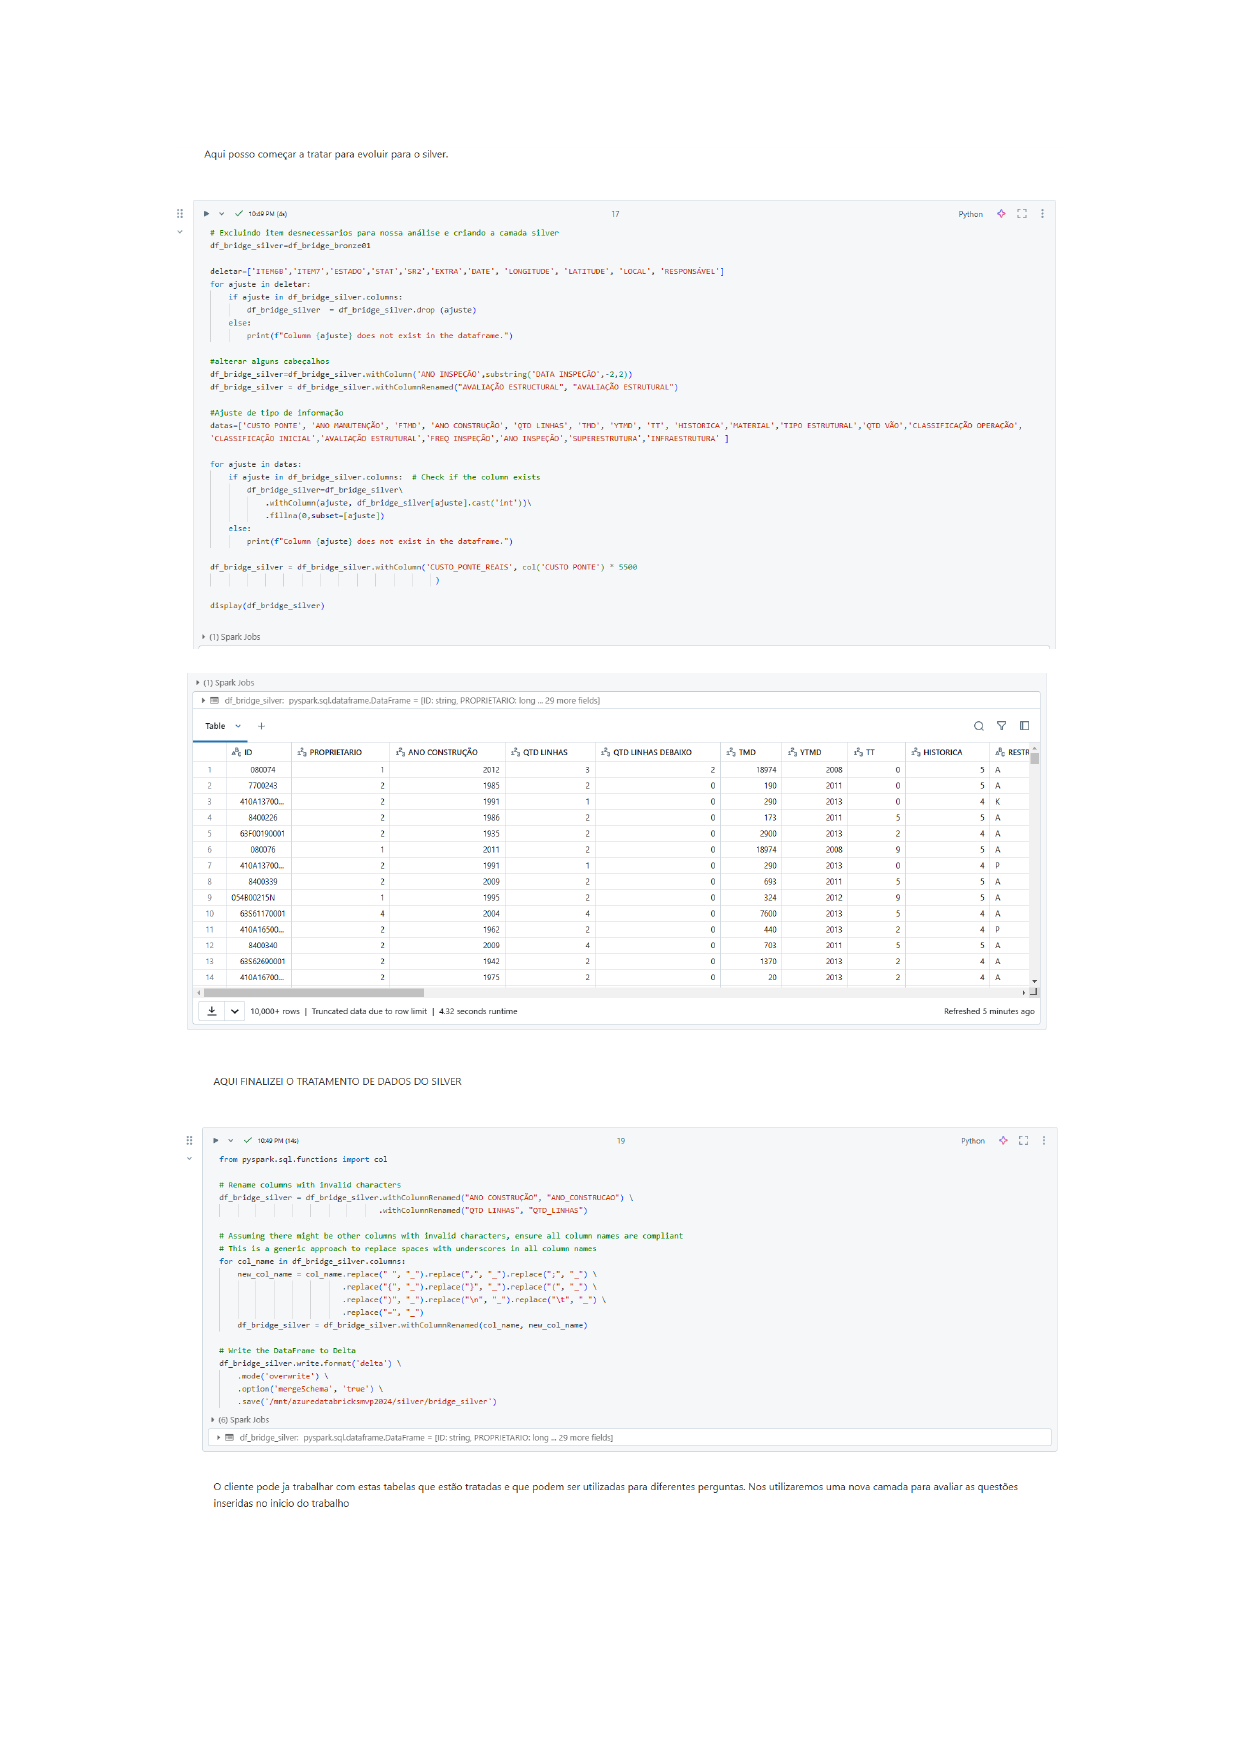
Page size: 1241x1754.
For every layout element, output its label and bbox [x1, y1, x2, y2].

picture [177, 1067, 1063, 1516]
picture [177, 147, 1063, 649]
picture [177, 673, 1063, 1042]
